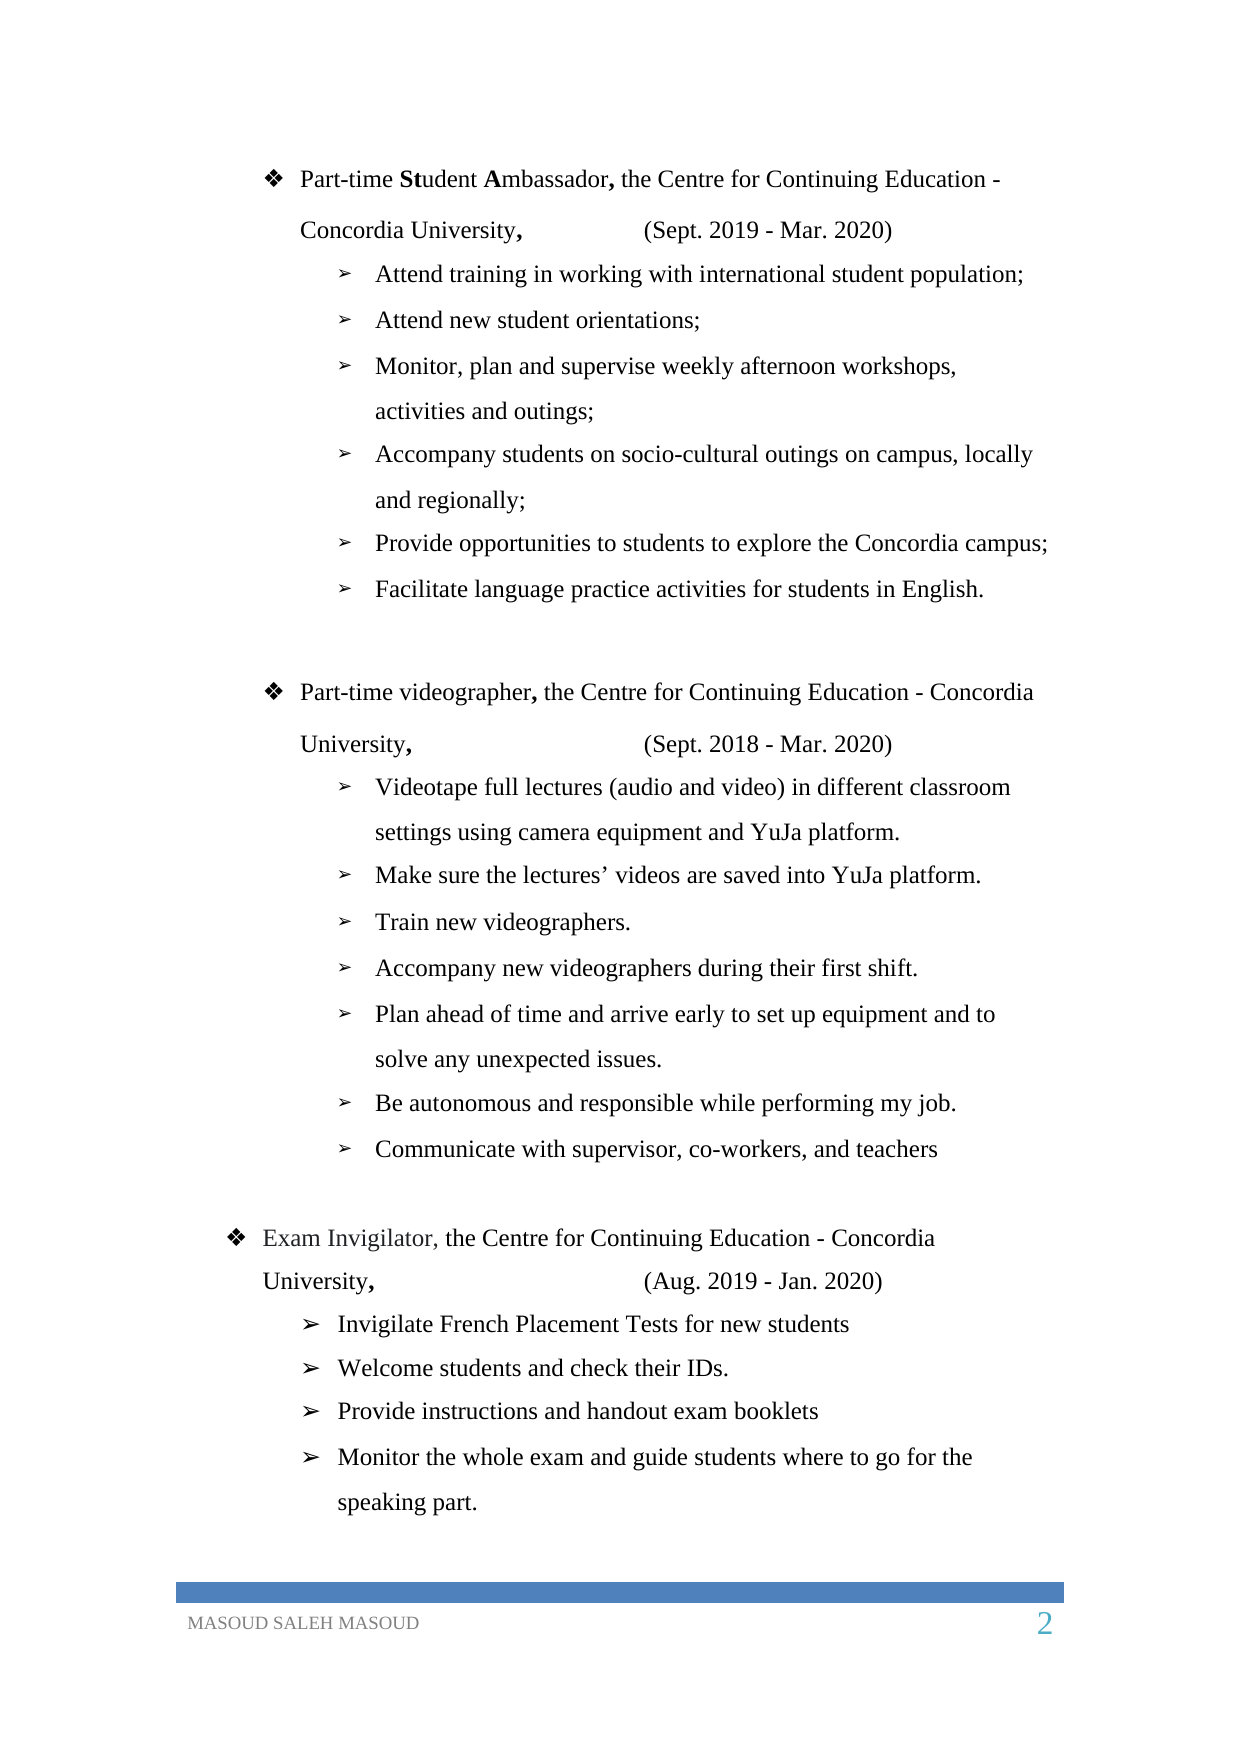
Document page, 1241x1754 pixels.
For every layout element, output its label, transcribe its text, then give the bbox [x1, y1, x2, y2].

list Be autonomous and responsible while performing my job. [337, 1088, 1053, 1118]
list Invigilate French Placement Tests for new students [300, 1309, 1053, 1338]
list Make sure the lectures’ videos are saved into YuJa platform. [337, 861, 1053, 891]
list Attend training in working with international student population; [337, 259, 1053, 289]
list Provide opportunities to students to explore the Concordia campus; [337, 528, 1053, 559]
list Plan ahead of time and arrive early to set up equipment and to solve any unexpected issues. [337, 999, 1053, 1073]
list Welcome students and check their IDs. [300, 1353, 1053, 1381]
list Monitor, plan and supervise weekly afternoon workshops, activities and outings; [337, 351, 1053, 425]
list Train new videographers. [337, 907, 1053, 938]
list Part-time Student Ambassador, the Centre for Continuing Education - Concordia University, (Sept. 2019 - Mar. 2020) [262, 150, 1053, 244]
list Videotape full lectures (audio and video) in different classroom settings using camera equipment and YuJa platform. [337, 772, 1053, 846]
list Communicate with supervisor, co-workers, and teachers [337, 1134, 1053, 1165]
list Monitor the whole exam and guide students where to go for the speaking part. [300, 1439, 1053, 1516]
list Accompany new videographers during their first shift. [337, 953, 1053, 984]
list Accompany students on socio-cultural outings on campus, locally and regionally; [337, 439, 1053, 513]
list Part-time videographer, the Centre for Continuing Education - Concordia University, (Sept. 2018 - Mar. 2020) [262, 663, 1053, 758]
list Provide instructions and handout exam booklets [300, 1396, 1053, 1424]
list Exam Invigilator, the Centre for Continuing Education - Concordia University, (Aug. 2019 - Jan. 2020) [225, 1223, 1053, 1295]
list Facilitate language practice activities for students in English. [337, 574, 1053, 605]
list Attend new student orientations; [337, 305, 1053, 336]
